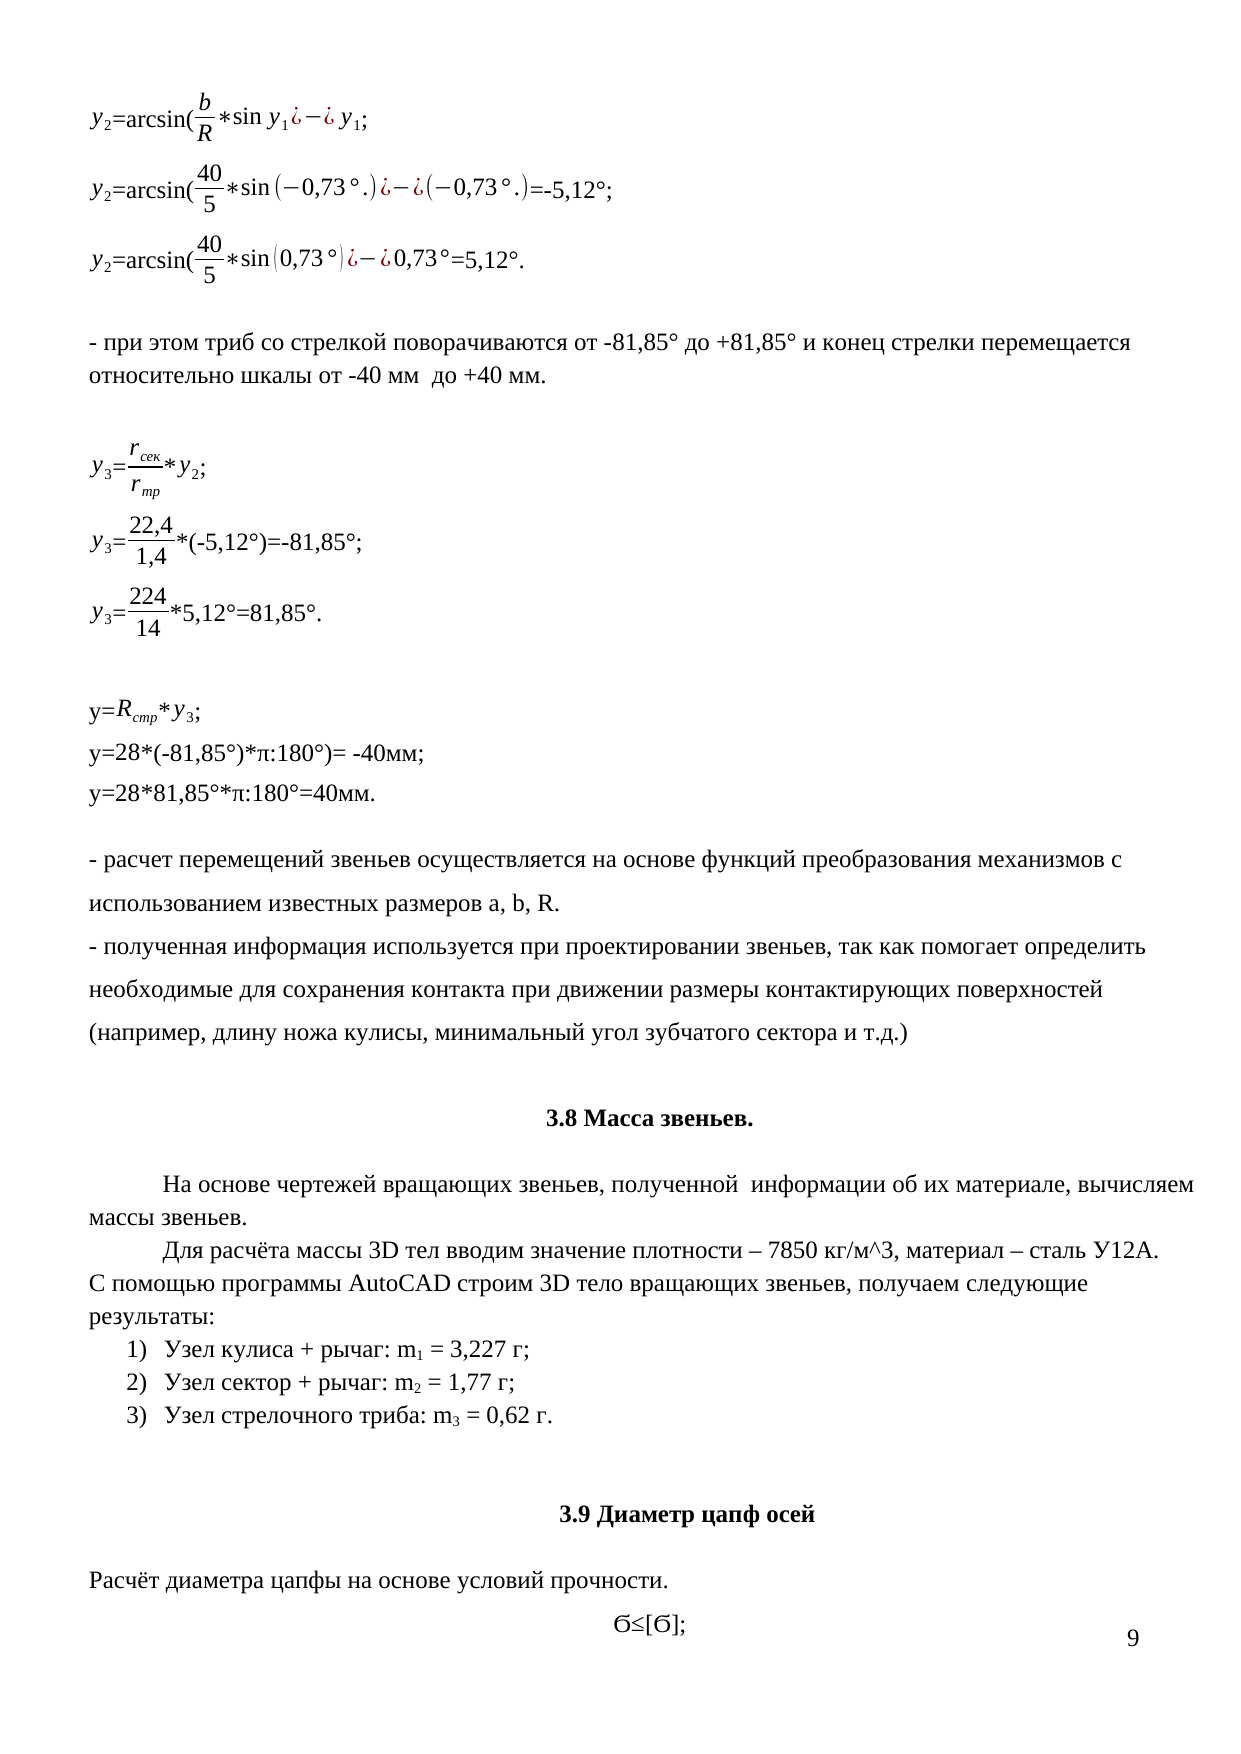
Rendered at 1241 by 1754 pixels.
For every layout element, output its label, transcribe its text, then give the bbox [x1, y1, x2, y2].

list y=*81,85°*π:180°=40мм. [89, 778, 1211, 807]
list =*5,12°=81,85°. [89, 583, 1211, 642]
text Расчёт диаметра цапфы на основе условий прочности. [89, 1566, 1211, 1594]
list =arcsin(=-5,12°; [89, 159, 1211, 218]
text =arcsin(=5,12°. [89, 231, 1211, 289]
text 3.8 Масса звеньев. [89, 1103, 1211, 1132]
text - расчет перемещений звеньев осуществляется на основе функций преобразования механизмов с использованием известных размеров a, b, R. [89, 844, 1211, 916]
list Узел стрелочного триба: m3 = 0,62 г. [126, 1401, 1211, 1429]
text Для расчёта массы 3D тел вводим значение плотности – 7850 кг/м^3, материал – сталь У12А. [89, 1235, 1211, 1264]
list =arcsin(; [89, 89, 1211, 148]
list Узел сектор + рычаг: m2 = 1,77 г; [126, 1367, 1211, 1396]
list Узел кулиса + рычаг: m1 = 3,227 г; [126, 1334, 1211, 1363]
list =*; [89, 433, 1211, 500]
text - полученная информация используется при проектировании звеньев, так как помогает определить необходимые для сохранения контакта при движении размеры контактирующих поверхностей (например, длину ножа кулисы, минимальный угол зубчатого сектора и т.д.) [89, 931, 1211, 1046]
list y=*; [89, 694, 1211, 726]
list 3.9 Диаметр цапф осей [164, 1499, 1211, 1528]
text На основе чертежей вращающих звеньев, полученной информации об их материале, вычисляем массы звеньев. [89, 1169, 1211, 1231]
list =*(-5,12°)=-81,85°; [89, 512, 1211, 571]
text С помощью программы AutoCAD строим 3D тело вращающих звеньев, получаем следующие результаты: [89, 1268, 1211, 1330]
text - при этом триб со стрелкой поворачиваются от -81,85° до +81,85° и конец стрелки перемещается относительно шкалы от -40 мм до +40 мм. [89, 327, 1211, 388]
list y=*(-81,85°)*π:180°)= -40мм; [89, 738, 1211, 767]
text Ϭ[Ϭ]; [89, 1609, 1211, 1637]
